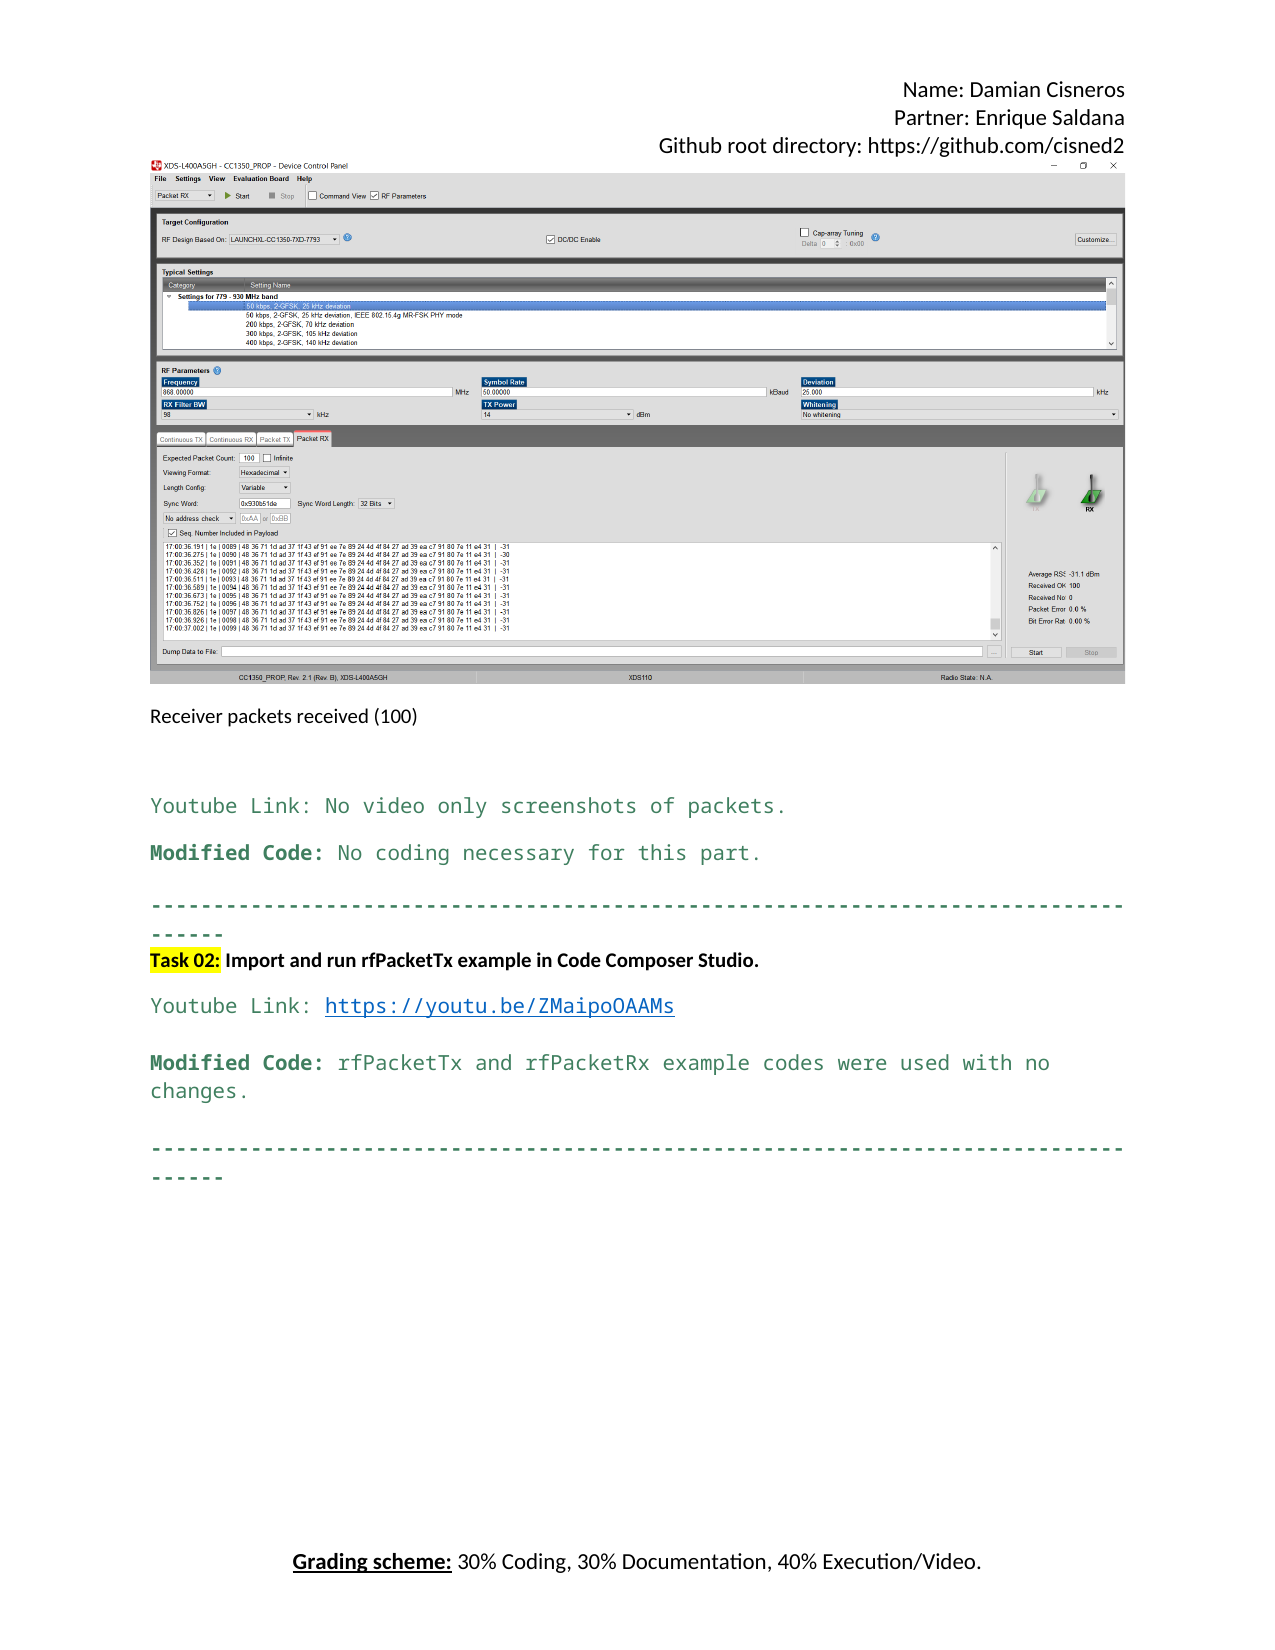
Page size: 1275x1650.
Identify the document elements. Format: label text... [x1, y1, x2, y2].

text Task 02: Import and run rfPacketTx example in Code Composer Studio. [221, 947, 1125, 973]
text ------------------------------------------------------------------------------------ [150, 890, 1125, 947]
text Modified Code: rfPacketTx and rfPacketRx example codes were used with no changes. [150, 1048, 1125, 1105]
picture [150, 159, 1125, 684]
text Receiver packets received (100) [150, 703, 1125, 728]
text Youtube Link: https://youtu.be/ZMaipoOAAMs [150, 991, 1125, 1020]
text ------------------------------------------------------------------------------------ [150, 1133, 1125, 1190]
text Youtube Link: No video only screenshots of packets. [150, 791, 1125, 819]
text Modified Code: No coding necessary for this part. [150, 838, 1125, 867]
